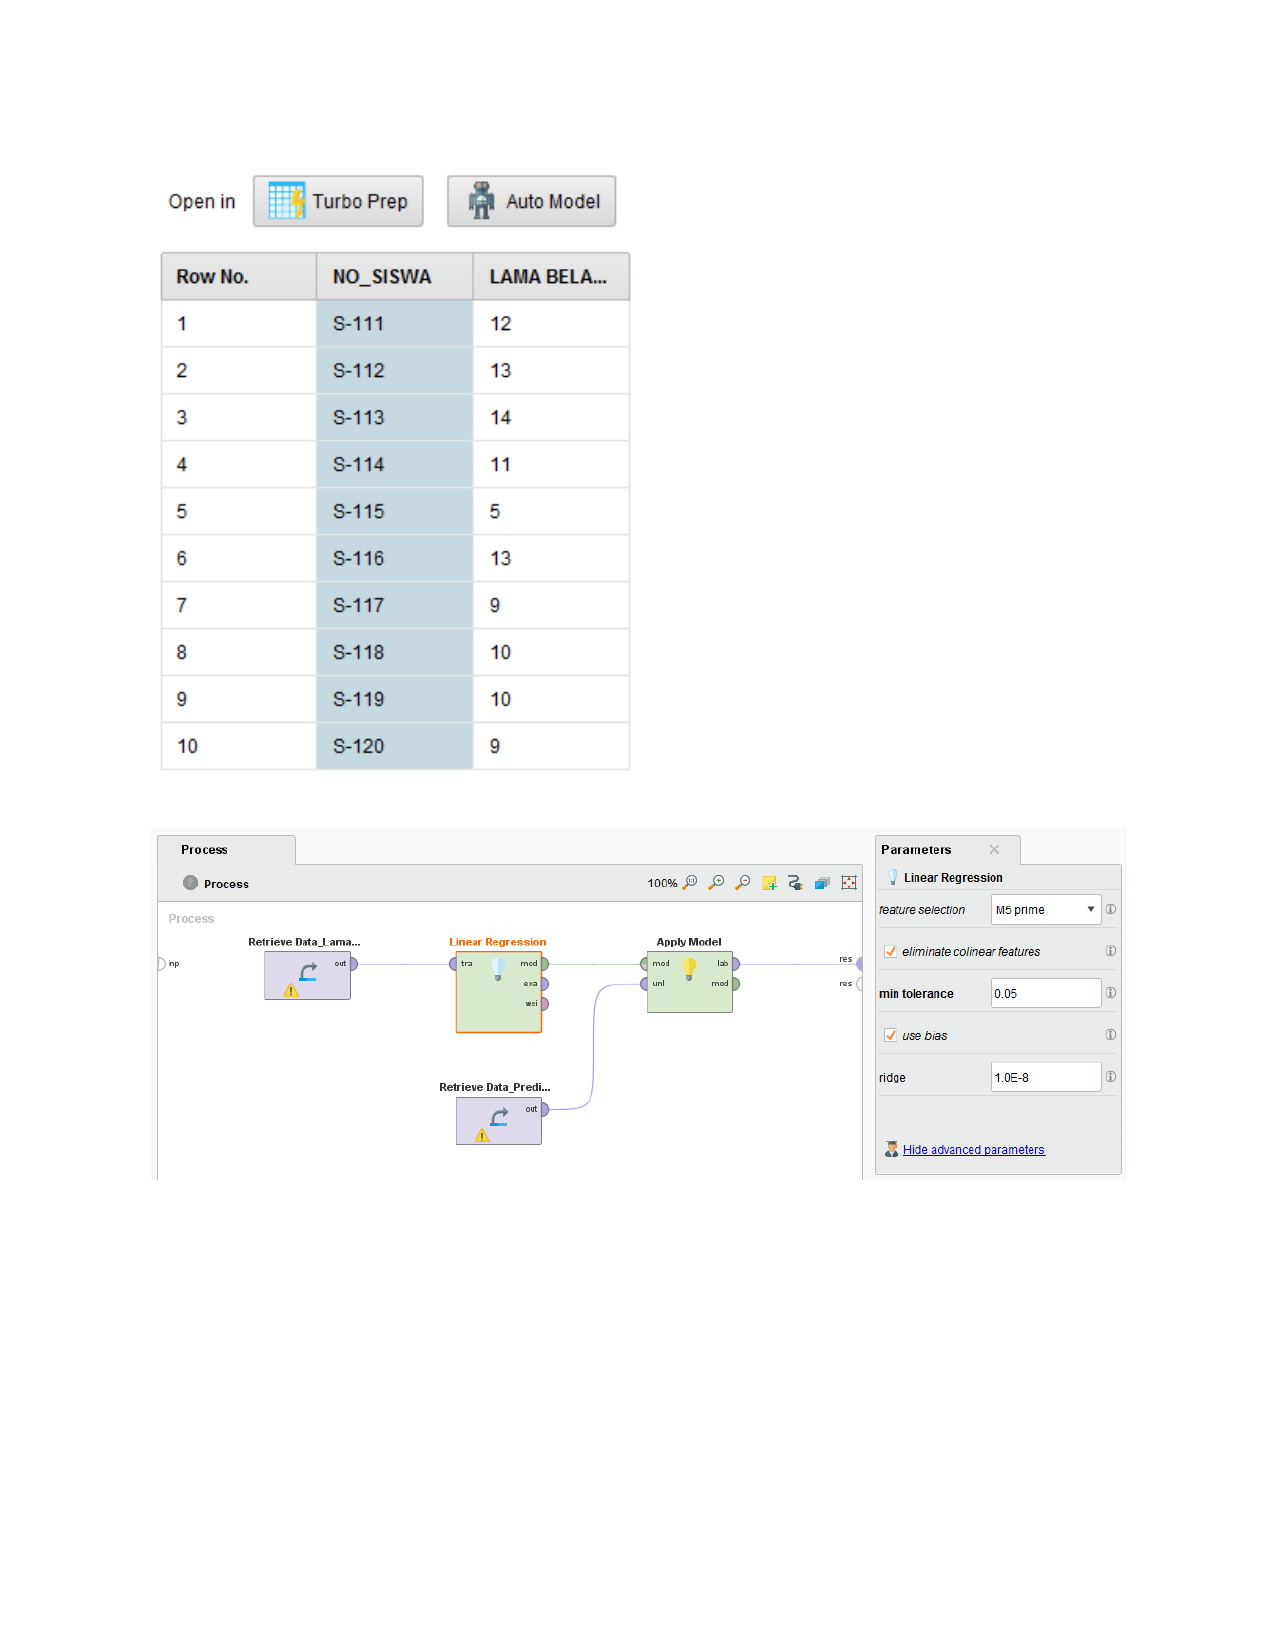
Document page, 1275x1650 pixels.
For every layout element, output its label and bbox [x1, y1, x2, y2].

picture [150, 828, 1125, 1180]
picture [150, 150, 639, 783]
